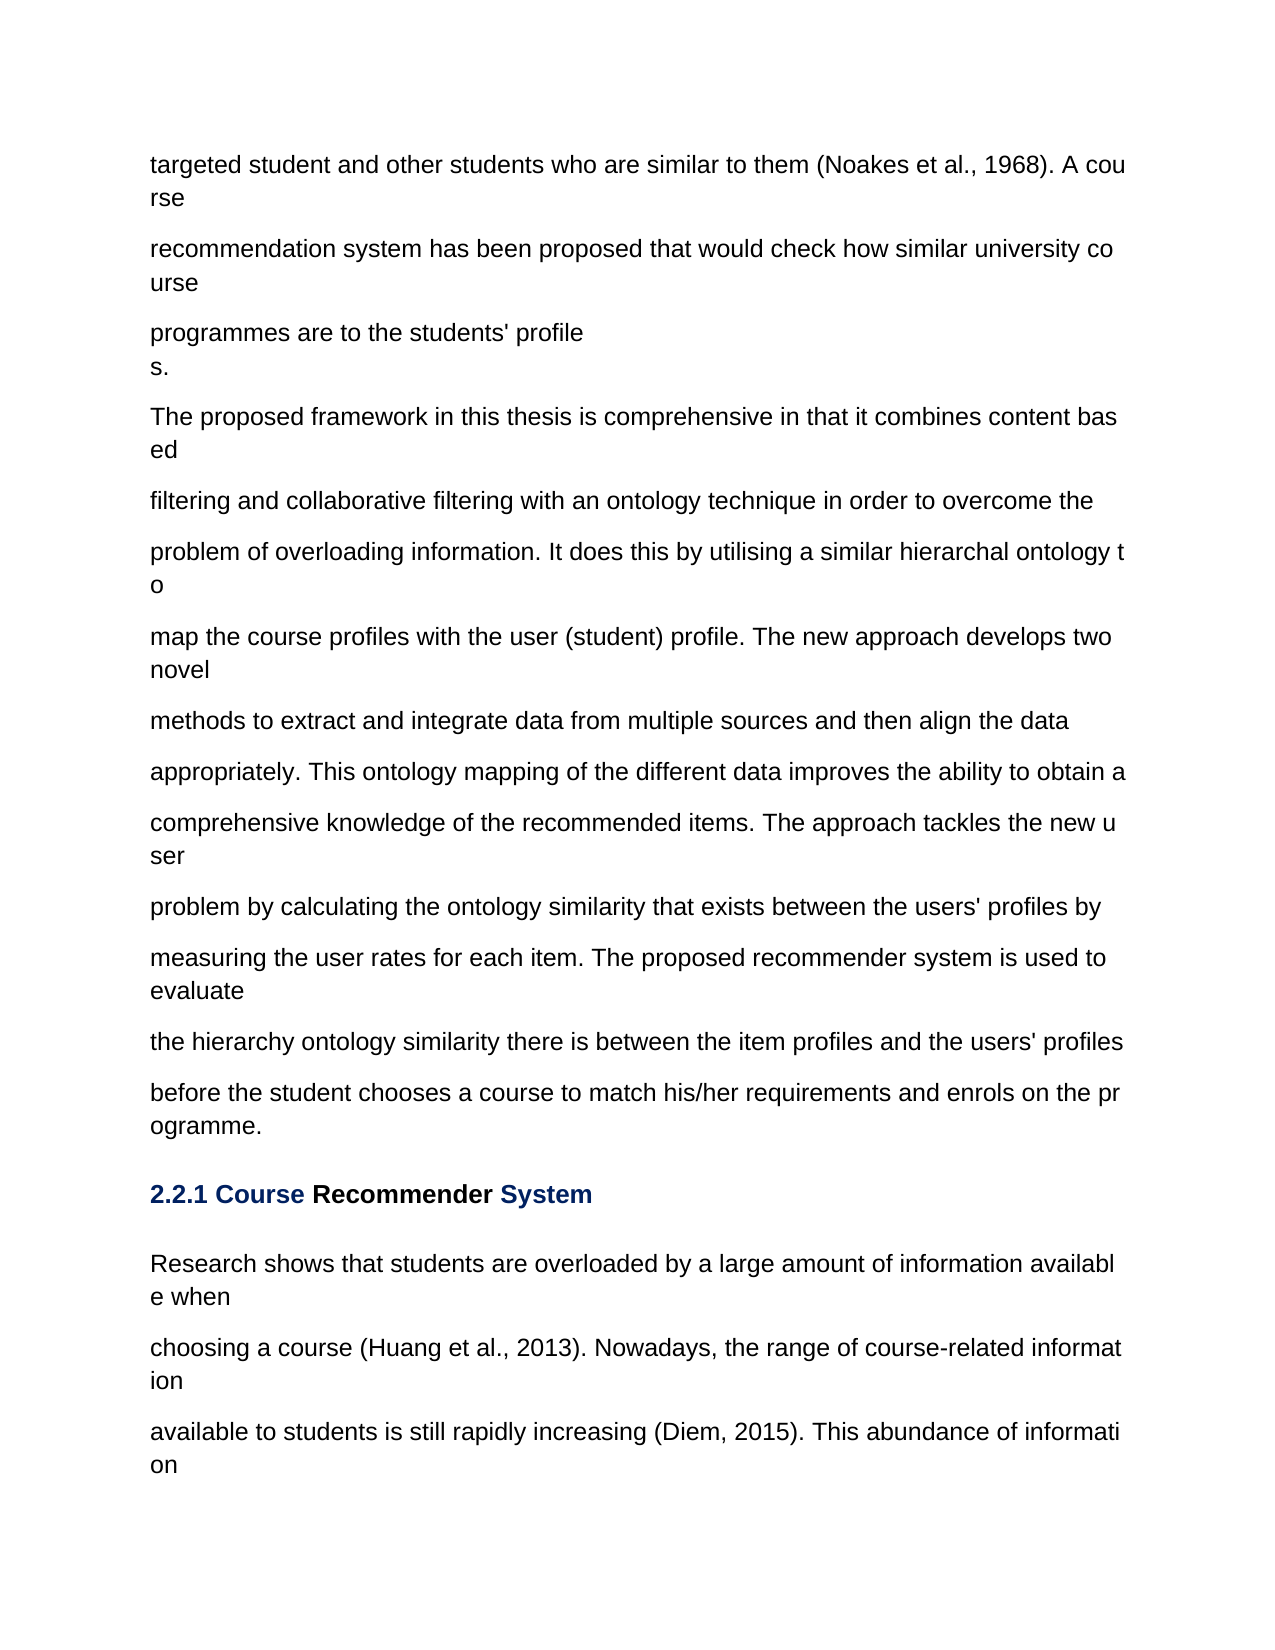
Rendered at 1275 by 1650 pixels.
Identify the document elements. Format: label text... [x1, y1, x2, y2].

text before the student chooses a course to match his/her requirements and enrols on the programme. [150, 1078, 1128, 1140]
text available to students is still rapidly increasing (Diem, 2015). This abundance of information [150, 1417, 1127, 1478]
text methods to extract and integrate data from multiple sources and then align the data [150, 706, 1127, 734]
text comprehensive knowledge of the recommended items. The approach tackles the new user [150, 808, 1127, 869]
text Research shows that students are overloaded by a large amount of information available when [150, 1249, 1127, 1311]
text the hierarchy ontology similarity there is between the item profiles and the users' profiles [150, 1027, 1126, 1056]
text programmes are to the students' profiles. [150, 318, 594, 380]
text problem of overloading information. It does this by utilising a similar hierarchal ontology to [150, 537, 1128, 599]
text choosing a course (Huang et al., 2013). Nowadays, the range of course-related information [150, 1333, 1127, 1394]
text 2.2.1 Course Recommender System [150, 1179, 607, 1209]
text appropriately. This ontology mapping of the different data improves the ability to obtain a [150, 757, 1127, 785]
text targeted student and other students who are similar to them (Noakes et al., 1968). A course [150, 150, 1127, 212]
text filtering and collaborative filtering with an ontology technique in order to overcome the [150, 486, 1127, 515]
text measuring the user rates for each item. The proposed recommender system is used to evaluate [150, 943, 1127, 1005]
text problem by calculating the ontology similarity that exists between the users' profiles by [150, 892, 1127, 921]
text The proposed framework in this thesis is comprehensive in that it combines content based [150, 402, 1127, 464]
text recommendation system has been proposed that would check how similar university course [150, 234, 1127, 296]
text map the course profiles with the user (student) profile. The new approach develops two novel [150, 622, 1127, 683]
